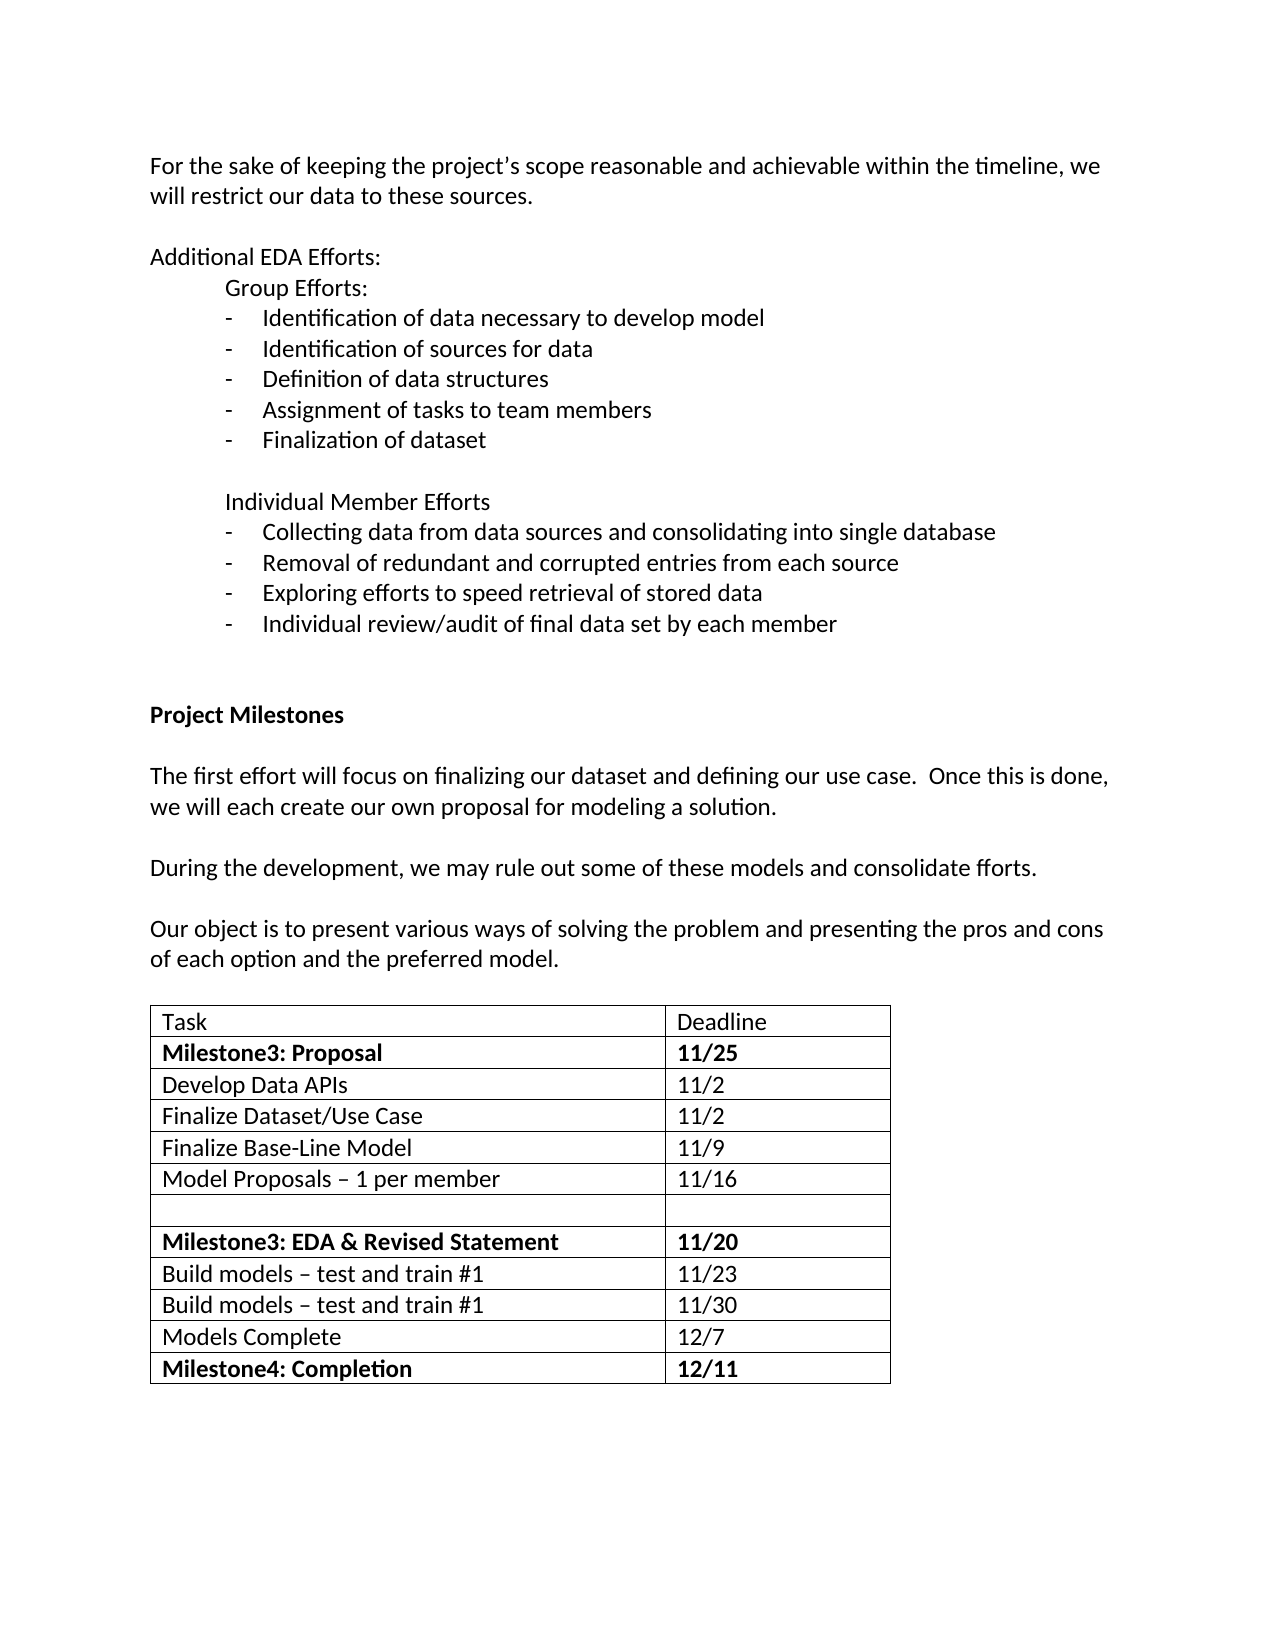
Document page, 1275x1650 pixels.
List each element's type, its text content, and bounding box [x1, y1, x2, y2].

list Collecting data from data sources and consolidating into single database [225, 516, 1125, 547]
table_cell [151, 1195, 665, 1226]
table_cell Finalize Dataset/Use Case [151, 1100, 665, 1131]
text Our object is to present various ways of solving the problem and presenting the pros and cons of each option and the preferred model. [150, 913, 1125, 974]
text During the development, we may rule out some of these models and consolidate fforts. [150, 852, 1125, 882]
text Group Efforts: [150, 272, 1125, 303]
table_cell Model Proposals – 1 per member [151, 1164, 665, 1194]
table_cell 11/9 [666, 1132, 890, 1162]
text Project Milestones [150, 699, 1125, 730]
text Individual Member Efforts [225, 486, 1125, 516]
list Removal of redundant and corrupted entries from each source [225, 547, 1125, 577]
list Assignment of tasks to team members [225, 394, 1125, 425]
list Identification of data necessary to develop model [225, 303, 1125, 333]
table_cell 11/23 [666, 1258, 890, 1289]
table_cell 12/11 [666, 1353, 890, 1383]
table_cell Develop Data APIs [151, 1069, 665, 1099]
text For the sake of keeping the project’s scope reasonable and achievable within the timeline, we will restrict our data to these sources. [150, 150, 1125, 211]
table_header Task [151, 1006, 665, 1036]
text Additional EDA Efforts: [150, 242, 1125, 272]
table_cell 11/20 [666, 1227, 890, 1257]
list Identification of sources for data [225, 333, 1125, 364]
table_cell Build models – test and train #1 [151, 1258, 665, 1289]
table_cell 12/7 [666, 1321, 890, 1352]
table_cell Build models – test and train #1 [151, 1290, 665, 1320]
table_cell Models Complete [151, 1321, 665, 1352]
list Exploring efforts to speed retrieval of stored data [225, 577, 1125, 608]
table_cell 11/2 [666, 1100, 890, 1131]
table_cell Milestone3: EDA & Revised Statement [151, 1227, 665, 1257]
table_cell Finalize Base-Line Model [151, 1132, 665, 1162]
table_cell 11/30 [666, 1290, 890, 1320]
table_cell [666, 1195, 890, 1226]
table_cell 11/16 [666, 1164, 890, 1194]
list Finalization of dataset [225, 425, 1125, 455]
table_cell Milestone3: Proposal [151, 1037, 665, 1068]
list Individual review/audit of final data set by each member [225, 608, 1125, 638]
text The first effort will focus on finalizing our dataset and defining our use case. Once this is done, we will each create our own proposal for modeling a solution. [150, 760, 1125, 821]
list Definition of data structures [225, 364, 1125, 394]
table_cell 11/25 [666, 1037, 890, 1068]
table_cell Milestone4: Completion [151, 1353, 665, 1383]
table_cell 11/2 [666, 1069, 890, 1099]
table_header Deadline [666, 1006, 890, 1036]
